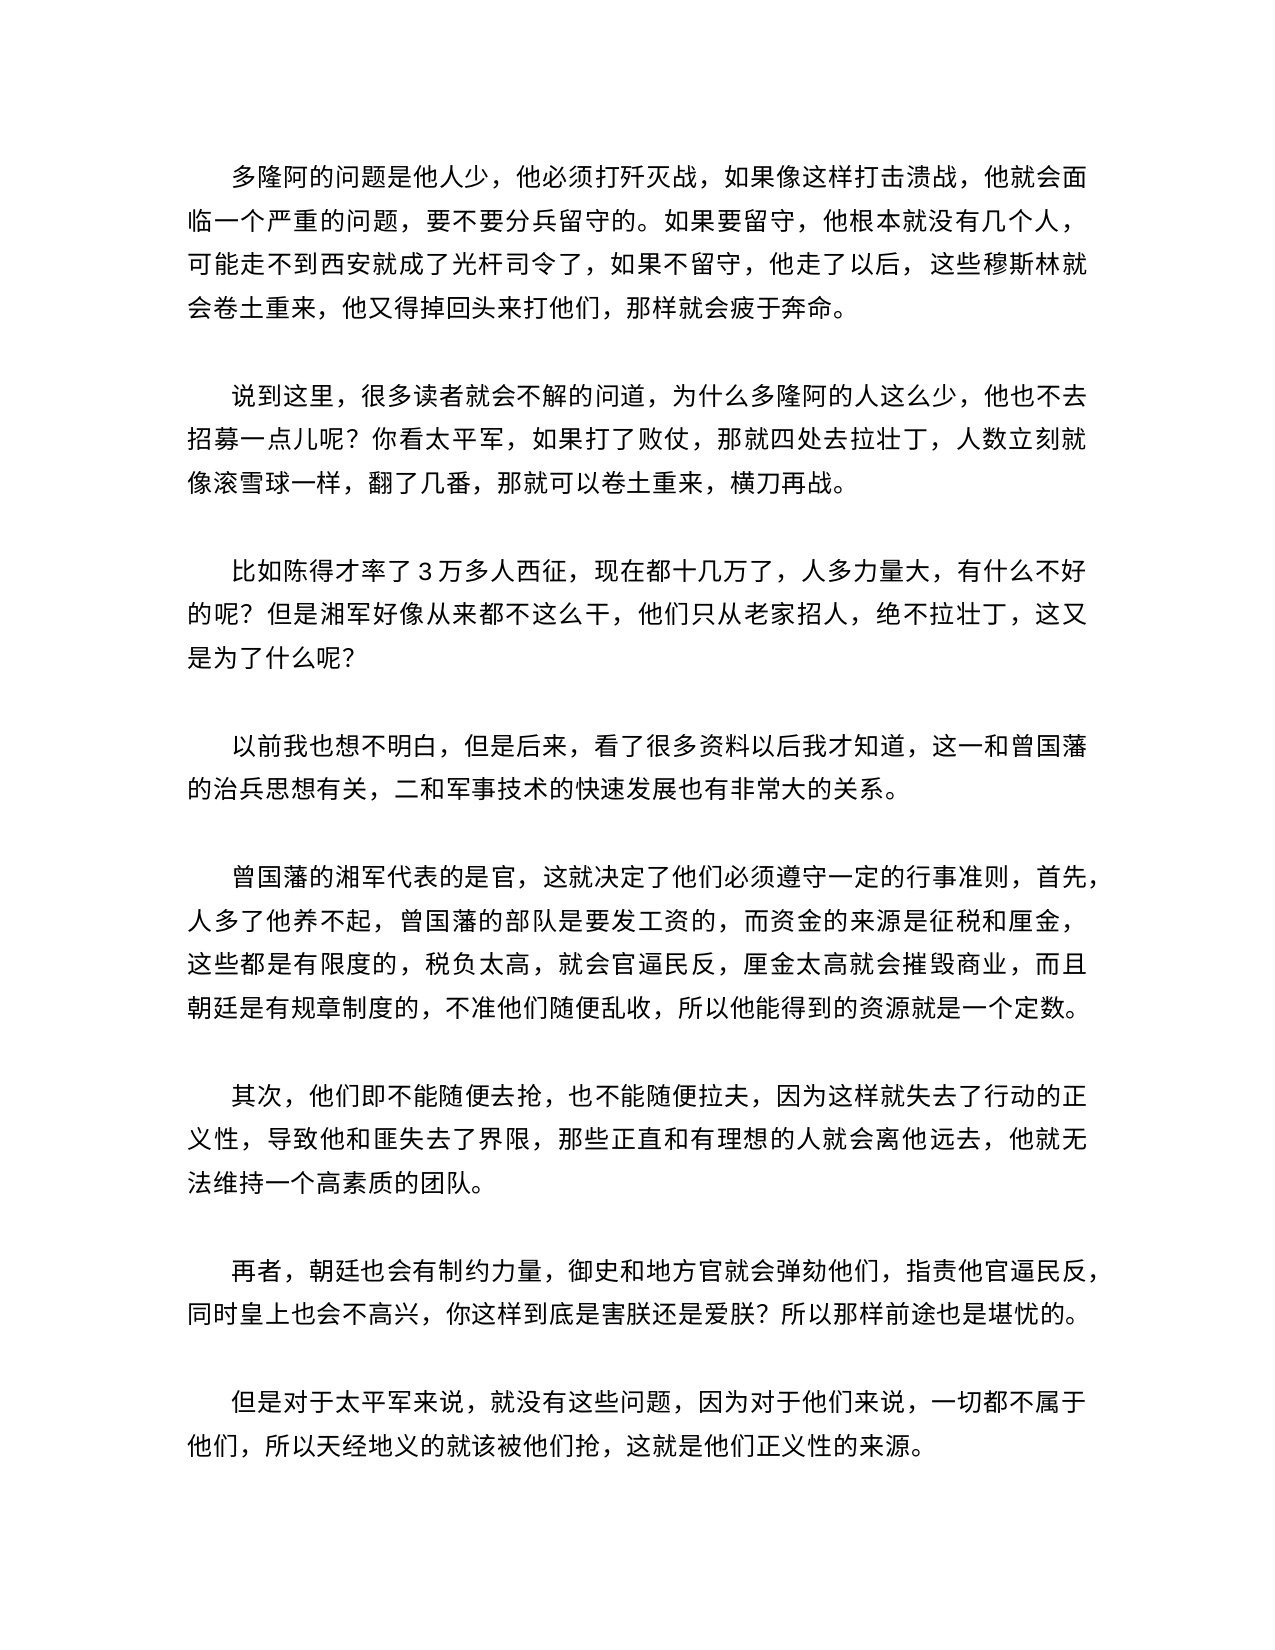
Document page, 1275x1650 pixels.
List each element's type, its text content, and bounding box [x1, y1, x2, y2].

text 说到这里，很多读者就会不解的问道，为什么多隆阿的人这么少，他也不去招募一点儿呢？你看太平军，如果打了败仗，那就四处去拉壮丁，人数立刻就像滚雪球一样，翻了几番，那就可以卷土重来，横刀再战。 [187, 369, 1087, 500]
text 但是对于太平军来说，就没有这些问题，因为对于他们来说，一切都不属于他们，所以天经地义的就该被他们抢，这就是他们正义性的来源。 [187, 1375, 1087, 1462]
text 多隆阿的问题是他人少，他必须打歼灭战，如果像这样打击溃战，他就会面临一个严重的问题，要不要分兵留守的。如果要留守，他根本就没有几个人，可能走不到西安就成了光杆司令了，如果不留守，他走了以后，这些穆斯林就会卷土重来，他又得掉回头来打他们，那样就会疲于奔命。 [187, 150, 1087, 325]
text 其次，他们即不能随便去抢，也不能随便拉夫，因为这样就失去了行动的正义性，导致他和匪失去了界限，那些正直和有理想的人就会离他远去，他就无法维持一个高素质的团队。 [187, 1069, 1087, 1200]
text 再者，朝廷也会有制约力量，御史和地方官就会弹劾他们，指责他官逼民反，同时皇上也会不高兴，你这样到底是害朕还是爱朕？所以那样前途也是堪忧的。 [187, 1244, 1087, 1331]
text 以前我也想不明白，但是后来，看了很多资料以后我才知道，这一和曾国藩的治兵思想有关，二和军事技术的快速发展也有非常大的关系。 [187, 719, 1087, 806]
text 曾国藩的湘军代表的是官，这就决定了他们必须遵守一定的行事准则，首先，人多了他养不起，曾国藩的部队是要发工资的，而资金的来源是征税和厘金，这些都是有限度的，税负太高，就会官逼民反，厘金太高就会摧毁商业，而且朝廷是有规章制度的，不准他们随便乱收，所以他能得到的资源就是一个定数。 [187, 850, 1087, 1025]
text 比如陈得才率了3万多人西征，现在都十几万了，人多力量大，有什么不好的呢？但是湘军好像从来都不这么干，他们只从老家招人，绝不拉壮丁，这又是为了什么呢？ [187, 544, 1087, 675]
